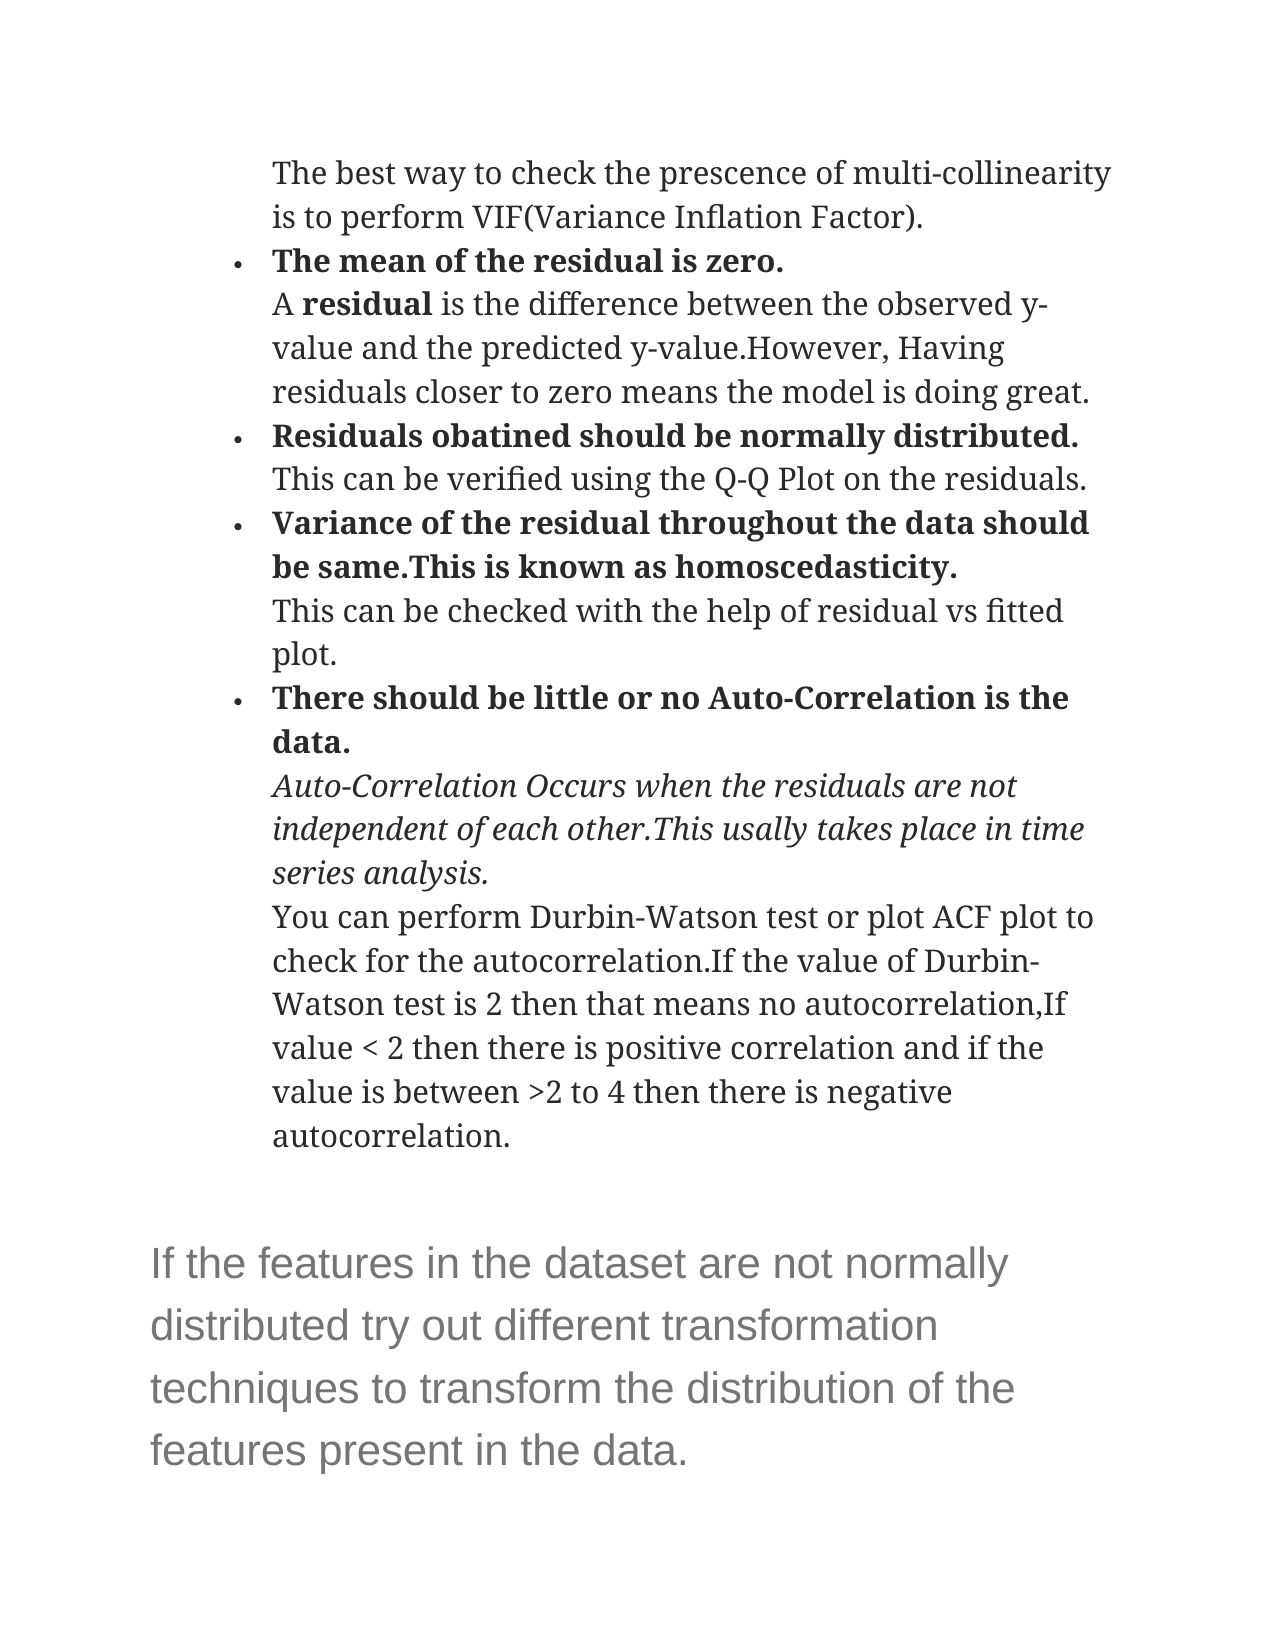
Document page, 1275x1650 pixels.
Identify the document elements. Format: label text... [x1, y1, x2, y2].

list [234, 150, 1125, 237]
text If the features in the dataset are not normally distributed try out different transformation techniques to transform the distribution of the features present in the data. [150, 1225, 1125, 1475]
list Residuals obatined should be normally distributed. This can be verified using the Q-Q Plot on the residuals. [234, 412, 1125, 500]
list There should be little or no Auto-Correlation is the data. Auto-Correlation Occurs when the residuals are not independent of each other.This usally takes place in time series analysis. You can perform Durbin-Watson test or plot ACF plot to check for the autocorrelation.If the value of Durbin-Watson test is 2 then that means no autocorrelation,If value < 2 then there is positive correlation and if the value is between >2 to 4 then there is negative autocorrelation. [234, 675, 1125, 1156]
list The mean of the residual is zero. A residual is the difference between the observed y-value and the predicted y-value.However, Having residuals closer to zero means the model is doing great. [234, 237, 1125, 412]
list Variance of the residual throughout the data should be same.This is known as homoscedasticity. This can be checked with the help of residual vs fitted plot. [234, 500, 1125, 675]
